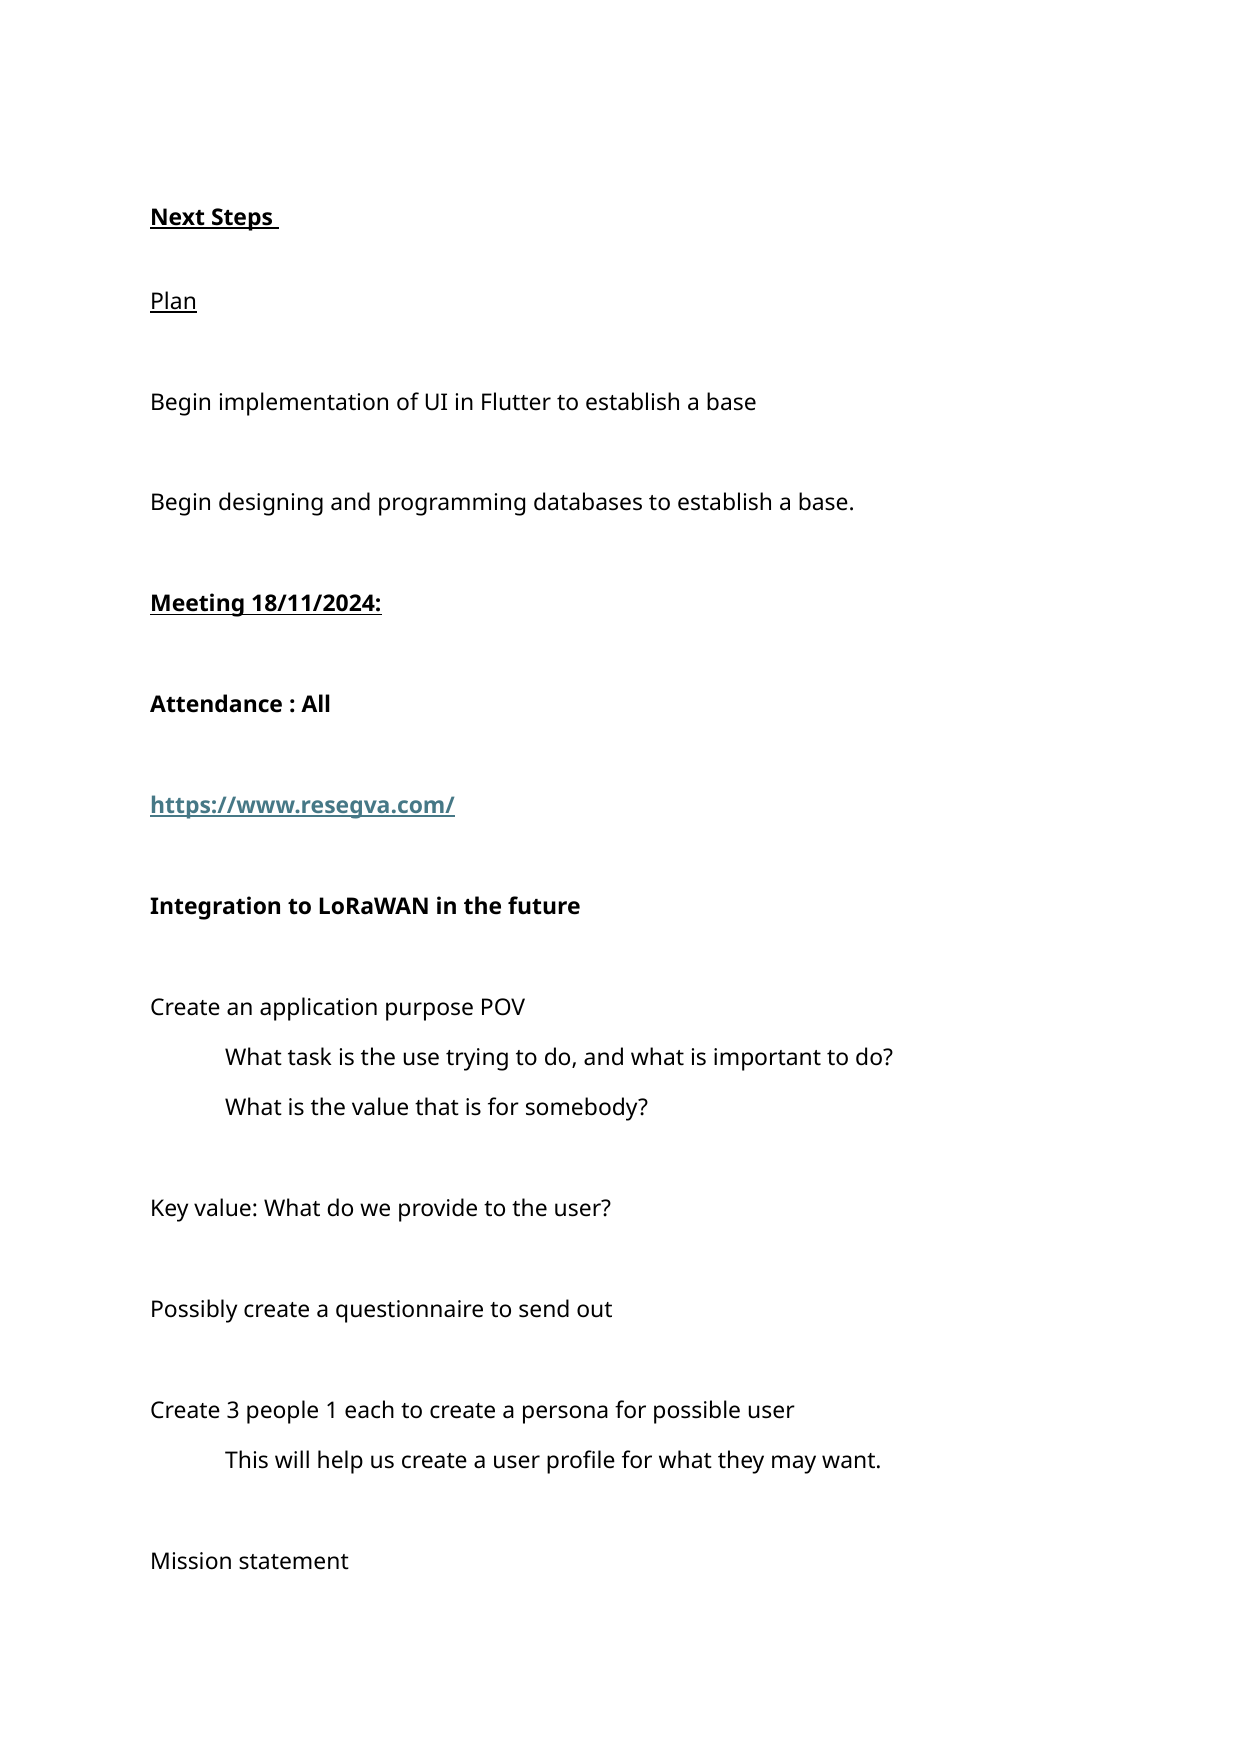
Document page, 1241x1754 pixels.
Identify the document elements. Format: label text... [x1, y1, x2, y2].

text Integration to LoRaWAN in the future [150, 889, 1090, 921]
text Mission statement [150, 1545, 1090, 1576]
text Create 3 people 1 each to create a persona for possible user [150, 1394, 1090, 1425]
text What task is the use trying to do, and what is important to do? [150, 1041, 1090, 1072]
text Meeting 18/11/2024: [150, 587, 1090, 618]
text Plan [150, 251, 1090, 316]
text Key value: What do we provide to the user? [150, 1192, 1090, 1223]
text This will help us create a user profile for what they may want. [150, 1444, 1090, 1475]
text What is the value that is for somebody? [150, 1091, 1090, 1122]
text Possibly create a questionnaire to send out [150, 1293, 1090, 1324]
text Begin designing and programming databases to establish a base. [150, 486, 1090, 517]
text Create an application purpose POV [150, 990, 1090, 1022]
text https://www.resegva.com/ [150, 789, 1090, 820]
text Next Steps [150, 200, 1090, 232]
text Attendance : All [150, 688, 1090, 719]
text Begin implementation of UI in Flutter to establish a base [150, 385, 1090, 417]
